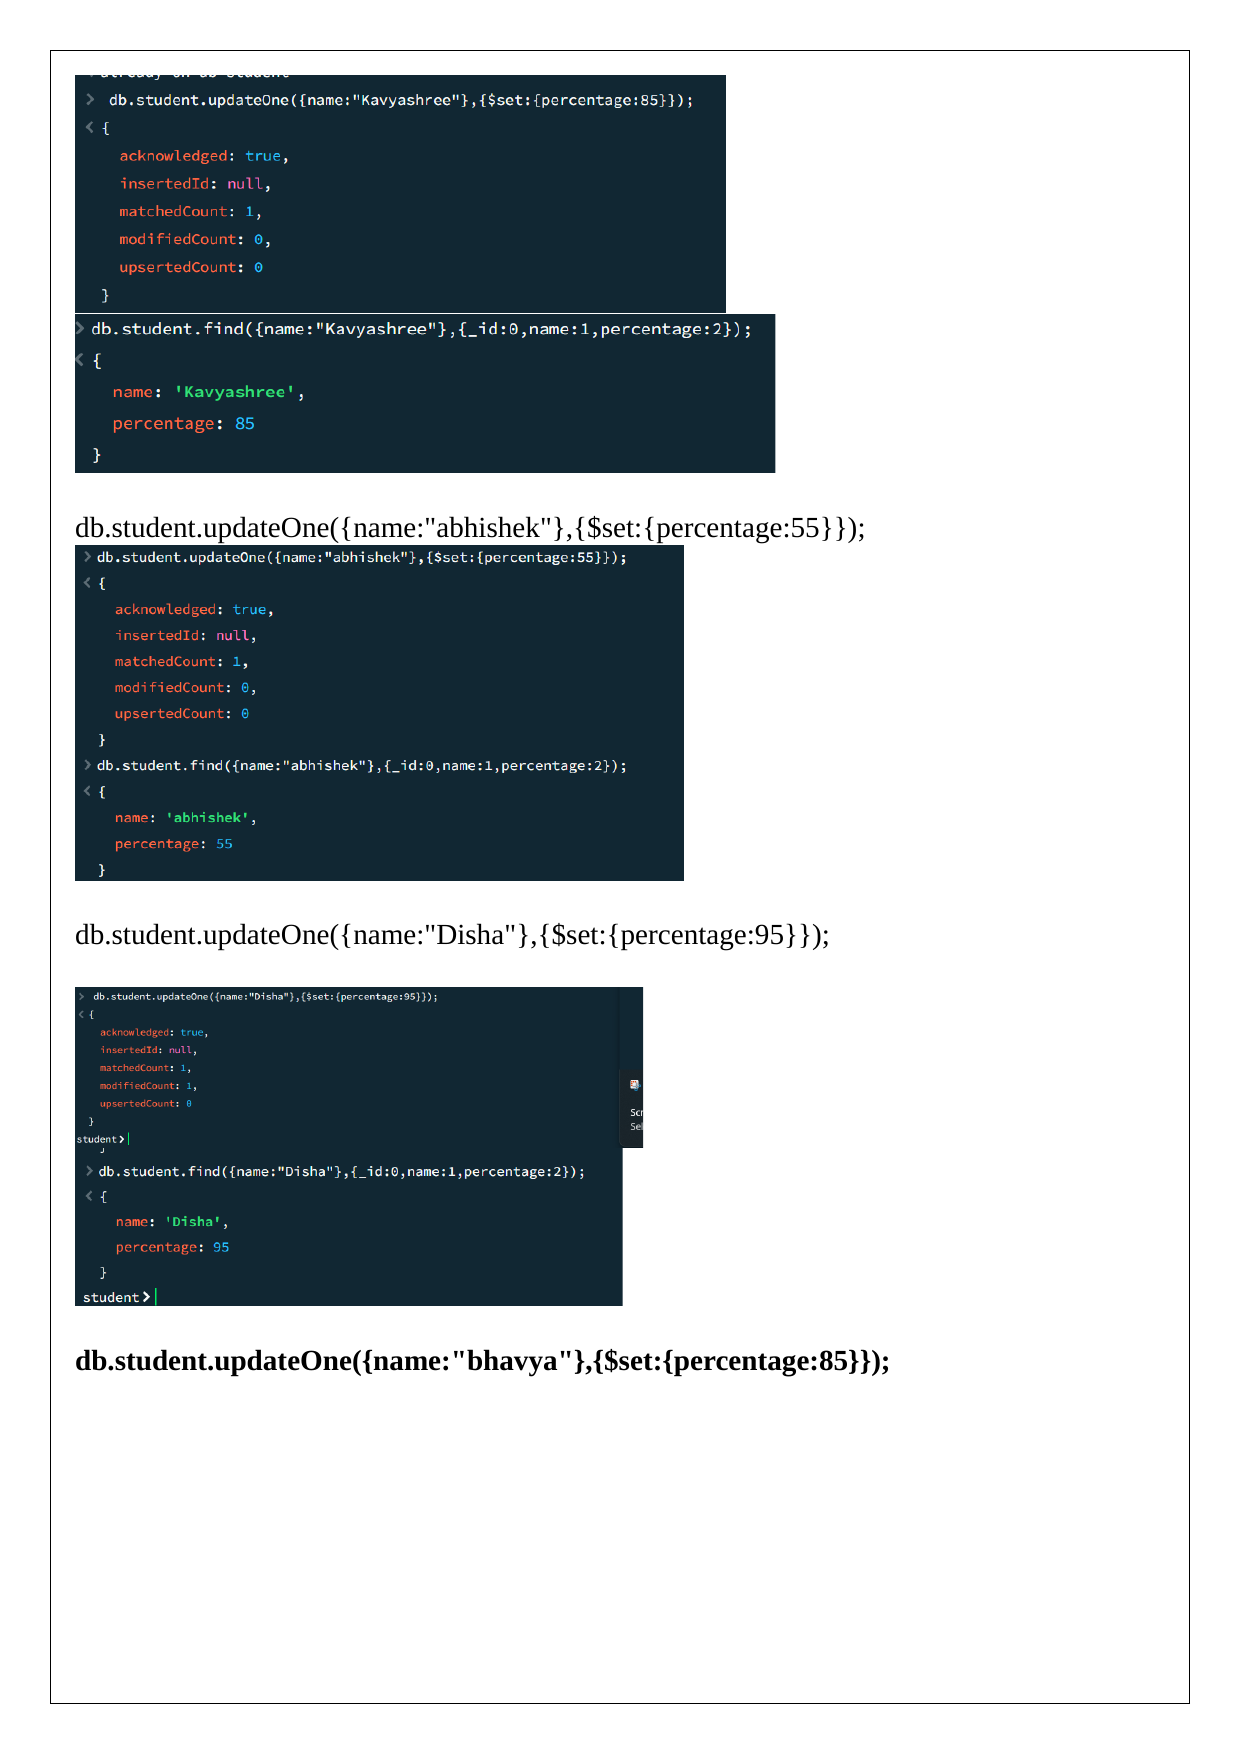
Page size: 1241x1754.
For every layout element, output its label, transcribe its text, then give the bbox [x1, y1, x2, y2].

picture [75, 75, 726, 313]
picture [75, 545, 684, 881]
picture [75, 314, 776, 473]
text db.student.updateOne({name:"bhavya"},{$set:{percentage:85}}); [75, 1343, 1165, 1376]
text db.student.updateOne({name:"abhishek"},{$set:{percentage:55}}); [75, 510, 1165, 543]
text db.student.updateOne({name:"Disha"},{$set:{percentage:95}}); [75, 917, 1165, 951]
picture [75, 987, 644, 1306]
